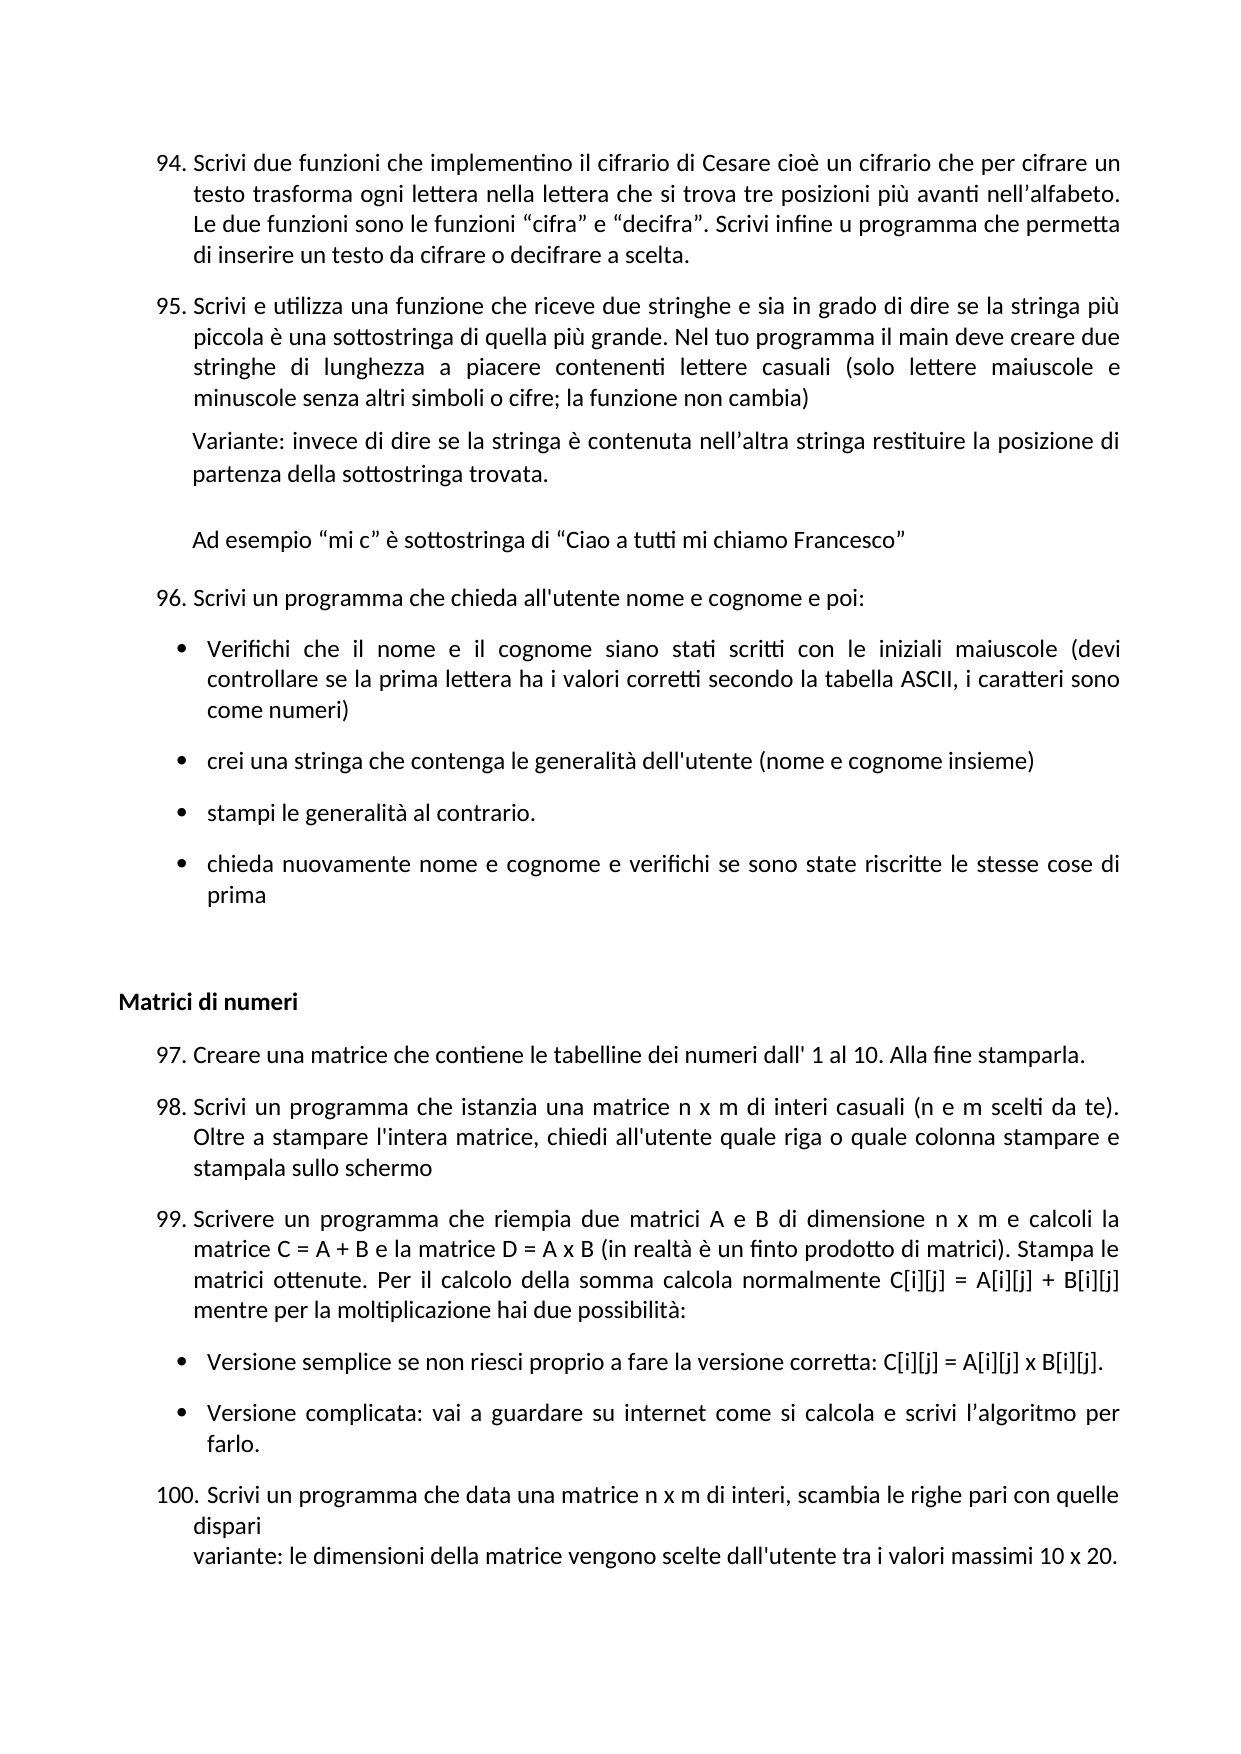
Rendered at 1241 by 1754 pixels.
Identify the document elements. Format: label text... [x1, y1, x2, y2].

text Scrivi e utilizza una funzione che riceve due stringhe e sia in grado di dire se la stringa più piccola è una sottostringa di quella più grande. Nel tuo programma il main deve creare due stringhe di lunghezza a piacere contenenti lettere casuali (solo lettere maiuscole e minuscole senza altri simboli o cifre; la funzione non cambia) [156, 291, 1122, 413]
subtitle Matrici di numeri [118, 986, 1122, 1016]
text Scrivi un programma che data una matrice n x m di interi, scambia le righe pari con quelle dispari variante: le dimensioni della matrice vengono scelte dall'utente tra i valori massimi 10 x 20. [156, 1479, 1122, 1571]
text Versione complicata: vai a guardare su internet come si calcola e scrivi l’algoritmo per farlo. [177, 1397, 1122, 1458]
text Verifichi che il nome e il cognome siano stati scritti con le iniziali maiuscole (devi controllare se la prima lettera ha i valori corretti secondo la tabella ASCII, i caratteri sono come numeri) [177, 633, 1122, 725]
text Creare una matrice che contiene le tabelline dei numeri dall' 1 al 10. Alla fine stamparla. [156, 1039, 1122, 1070]
text Scrivere un programma che riempia due matrici A e B di dimensione n x m e calcoli la matrice C = A + B e la matrice D = A x B (in realtà è un finto prodotto di matrici). Stampa le matrici ottenute. Per il calcolo della somma calcola normalmente C[i][j] = A[i][j] + B[i][j] mentre per la moltiplicazione hai due possibilità: [156, 1203, 1122, 1325]
text Scrivi due funzioni che implementino il cifrario di Cesare cioè un cifrario che per cifrare un testo trasforma ogni lettera nella lettera che si trova tre posizioni più avanti nell’alfabeto. Le due funzioni sono le funzioni “cifra” e “decifra”. Scrivi infine u programma che permetta di inserire un testo da cifrare o decifrare a scelta. [156, 148, 1122, 270]
text chieda nuovamente nome e cognome e verifichi se sono state riscritte le stesse cose di prima [177, 848, 1122, 909]
text stampi le generalità al contrario. [177, 797, 1122, 827]
text crei una stringa che contenga le generalità dell'utente (nome e cognome insieme) [177, 746, 1122, 776]
text Versione semplice se non riesci proprio a fare la versione corretta: C[i][j] = A[i][j] x B[i][j]. [177, 1346, 1122, 1377]
text Scrivi un programma che istanzia una matrice n x m di interi casuali (n e m scelti da te). Oltre a stampare l'intera matrice, chiedi all'utente quale riga o quale colonna stampare e stampala sullo schermo [156, 1091, 1122, 1182]
text Ad esempio “mi c” è sottostringa di “Ciao a tutti mi chiamo Francesco” [192, 524, 1122, 554]
text Variante: invece di dire se la stringa è contenuta nell’altra stringa restituire la posizione di partenza della sottostringa trovata. [192, 425, 1122, 488]
text Scrivi un programma che chieda all'utente nome e cognome e poi: [156, 582, 1122, 612]
